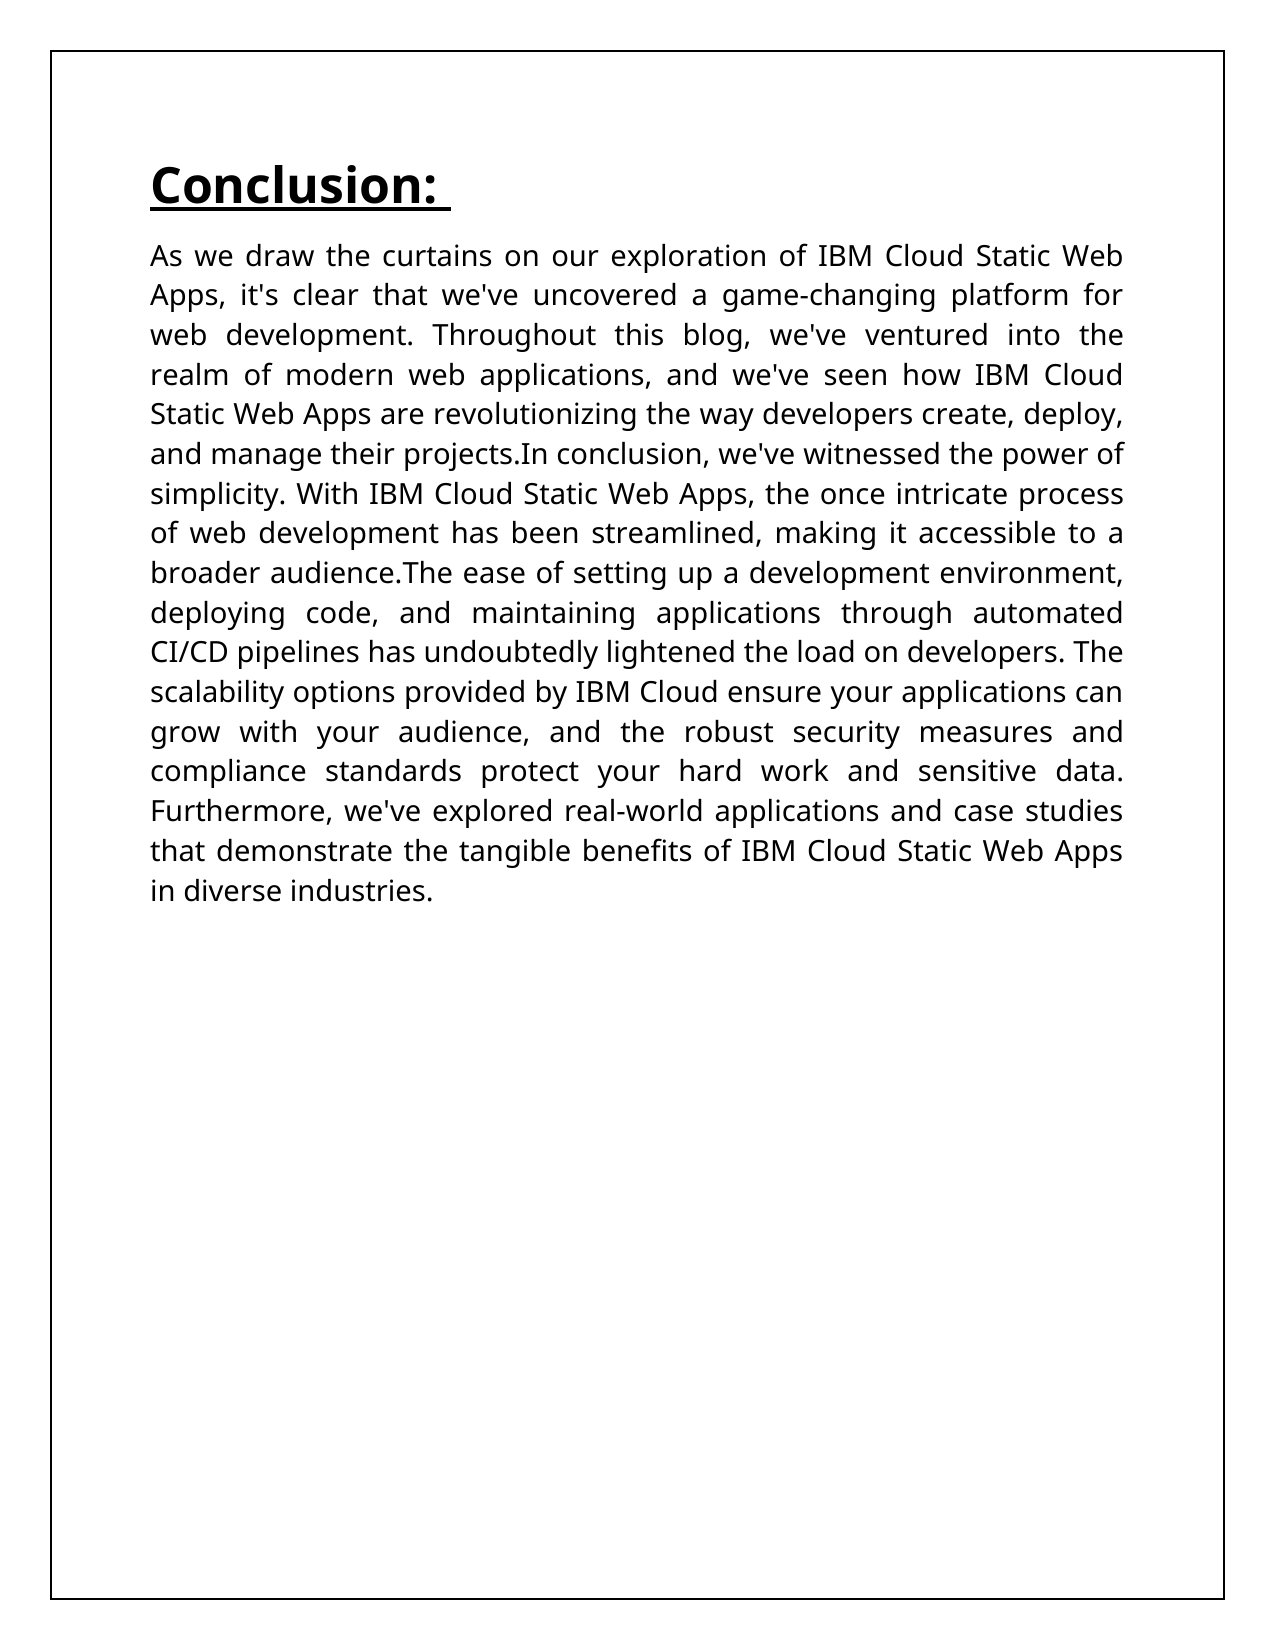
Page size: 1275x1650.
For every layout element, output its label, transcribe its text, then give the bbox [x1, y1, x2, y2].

text Conclusion: [150, 150, 1125, 218]
text As we draw the curtains on our exploration of IBM Cloud Static Web Apps, it's clear that we've uncovered a game-changing platform for web development. Throughout this blog, we've ventured into the realm of modern web applications, and we've seen how IBM Cloud Static Web Apps are revolutionizing the way developers create, deploy, and manage their projects.In conclusion, we've witnessed the power of simplicity. With IBM Cloud Static Web Apps, the once intricate process of web development has been streamlined, making it accessible to a broader audience.The ease of setting up a development environment, deploying code, and maintaining applications through automated CI/CD pipelines has undoubtedly lightened the load on developers. The scalability options provided by IBM Cloud ensure your applications can grow with your audience, and the robust security measures and compliance standards protect your hard work and sensitive data. Furthermore, we've explored real-world applications and case studies that demonstrate the tangible benefits of IBM Cloud Static Web Apps in diverse industries. [150, 235, 1125, 909]
